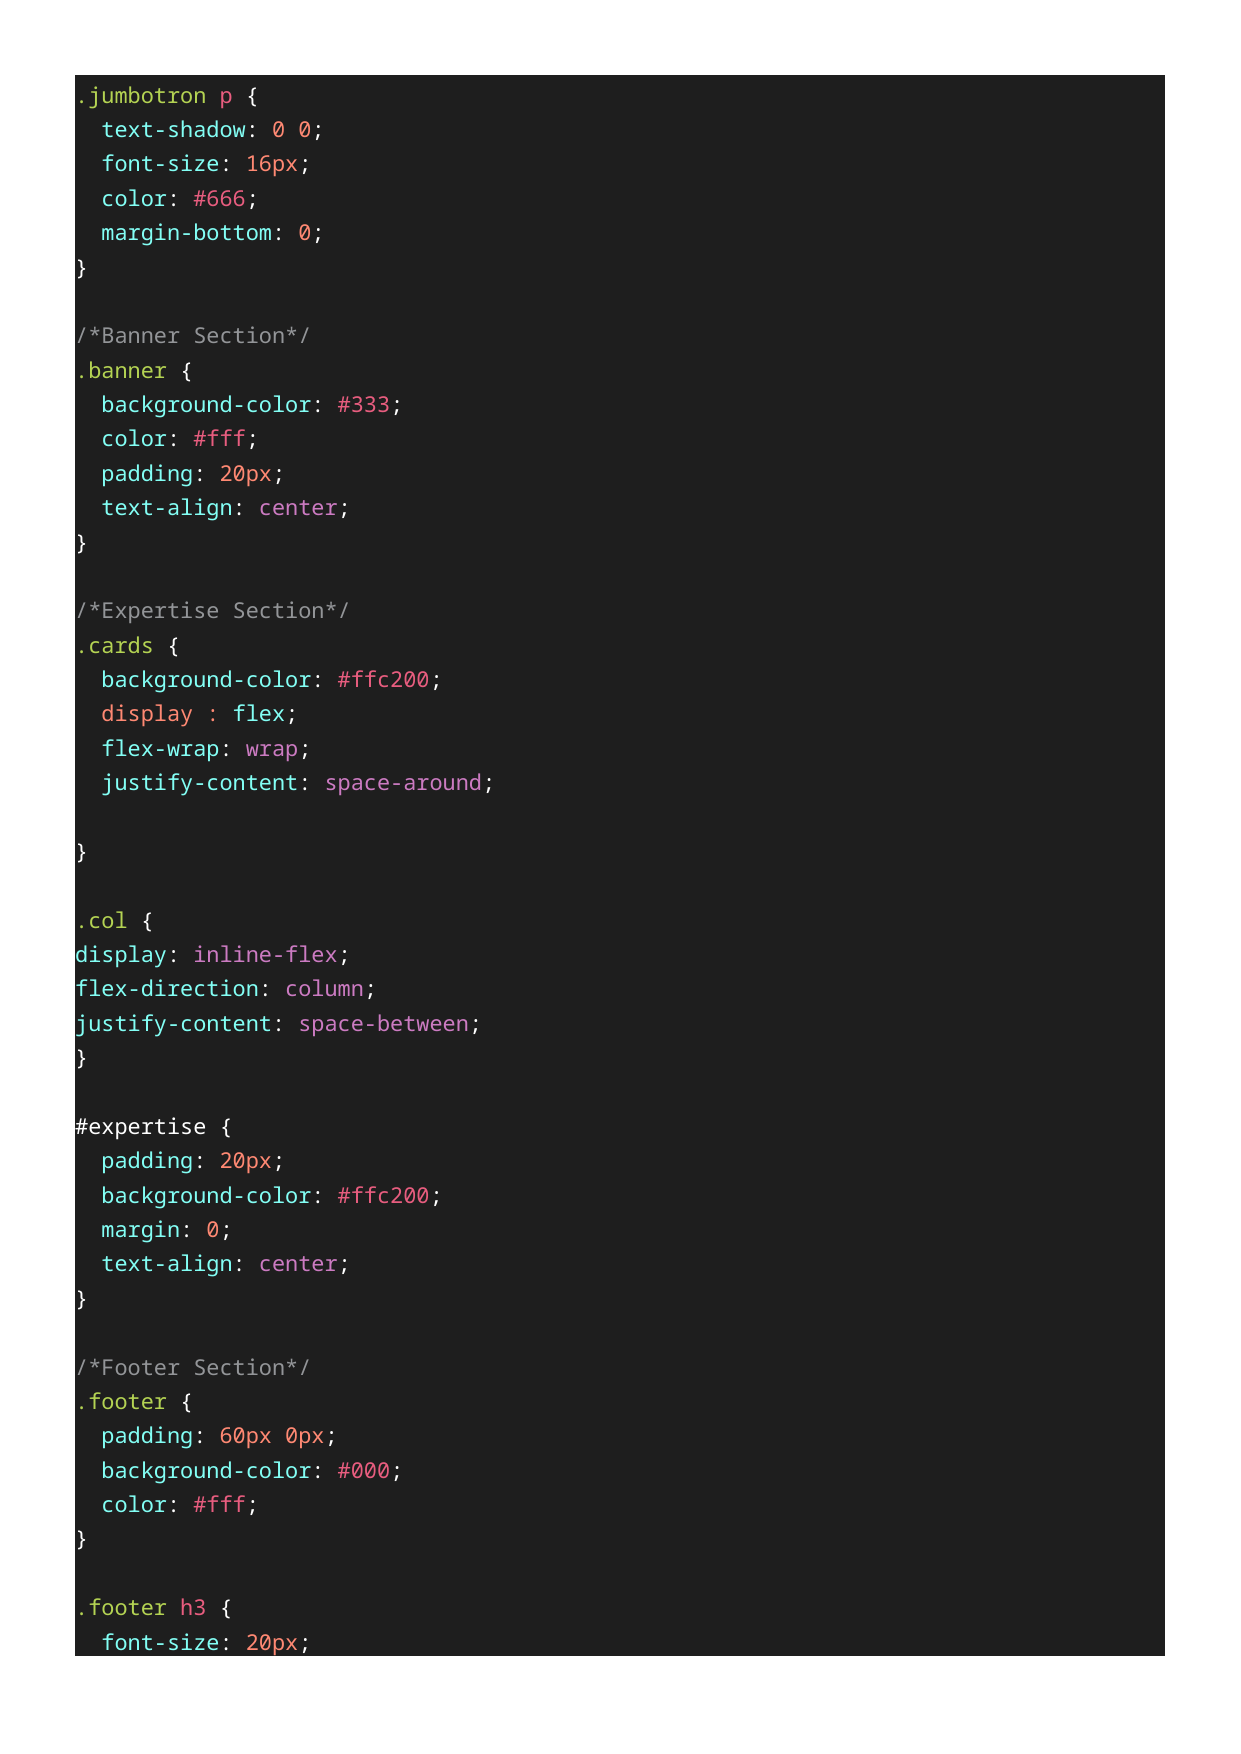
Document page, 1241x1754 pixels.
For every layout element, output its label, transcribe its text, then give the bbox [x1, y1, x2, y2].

text color: #666; [75, 178, 1165, 212]
text margin-bottom: 0; [75, 212, 1165, 247]
text padding: 60px 0px; [75, 1416, 1165, 1450]
text font-size: 20px; [75, 1622, 1165, 1656]
text padding: 20px; [75, 1141, 1165, 1175]
text text-align: center; [75, 1244, 1165, 1278]
text justify-content: space-between; [75, 1003, 1165, 1037]
text background-color: #333; [75, 384, 1165, 419]
text .footer h3 { [75, 1587, 1165, 1622]
text justify-content: space-around; [75, 762, 1165, 797]
text /*Footer Section*/ [75, 1347, 1165, 1381]
text display : flex; [75, 694, 1165, 728]
text } [75, 522, 1165, 556]
text .footer { [75, 1381, 1165, 1416]
text color: #fff; [75, 419, 1165, 453]
text text-align: center; [75, 487, 1165, 522]
text display: inline-flex; [75, 934, 1165, 969]
text .col { [75, 900, 1165, 934]
text .banner { [75, 350, 1165, 384]
text flex-wrap: wrap; [75, 728, 1165, 762]
text background-color: #000; [75, 1450, 1165, 1484]
text .jumbotron p { [75, 75, 1165, 109]
text /*Expertise Section*/ [75, 591, 1165, 625]
text font-size: 16px; [75, 144, 1165, 178]
text margin: 0; [75, 1209, 1165, 1244]
text } [75, 1278, 1165, 1312]
text #expertise { [75, 1106, 1165, 1141]
text flex-direction: column; [75, 969, 1165, 1003]
text } [75, 1519, 1165, 1553]
text .cards { [75, 625, 1165, 659]
text } [75, 247, 1165, 281]
text /*Banner Section*/ [75, 316, 1165, 350]
text background-color: #ffc200; [75, 1175, 1165, 1209]
text text-shadow: 0 0; [75, 109, 1165, 144]
text background-color: #ffc200; [75, 659, 1165, 694]
text padding: 20px; [75, 453, 1165, 487]
text } [75, 831, 1165, 866]
text color: #fff; [75, 1484, 1165, 1519]
text } [75, 1037, 1165, 1072]
